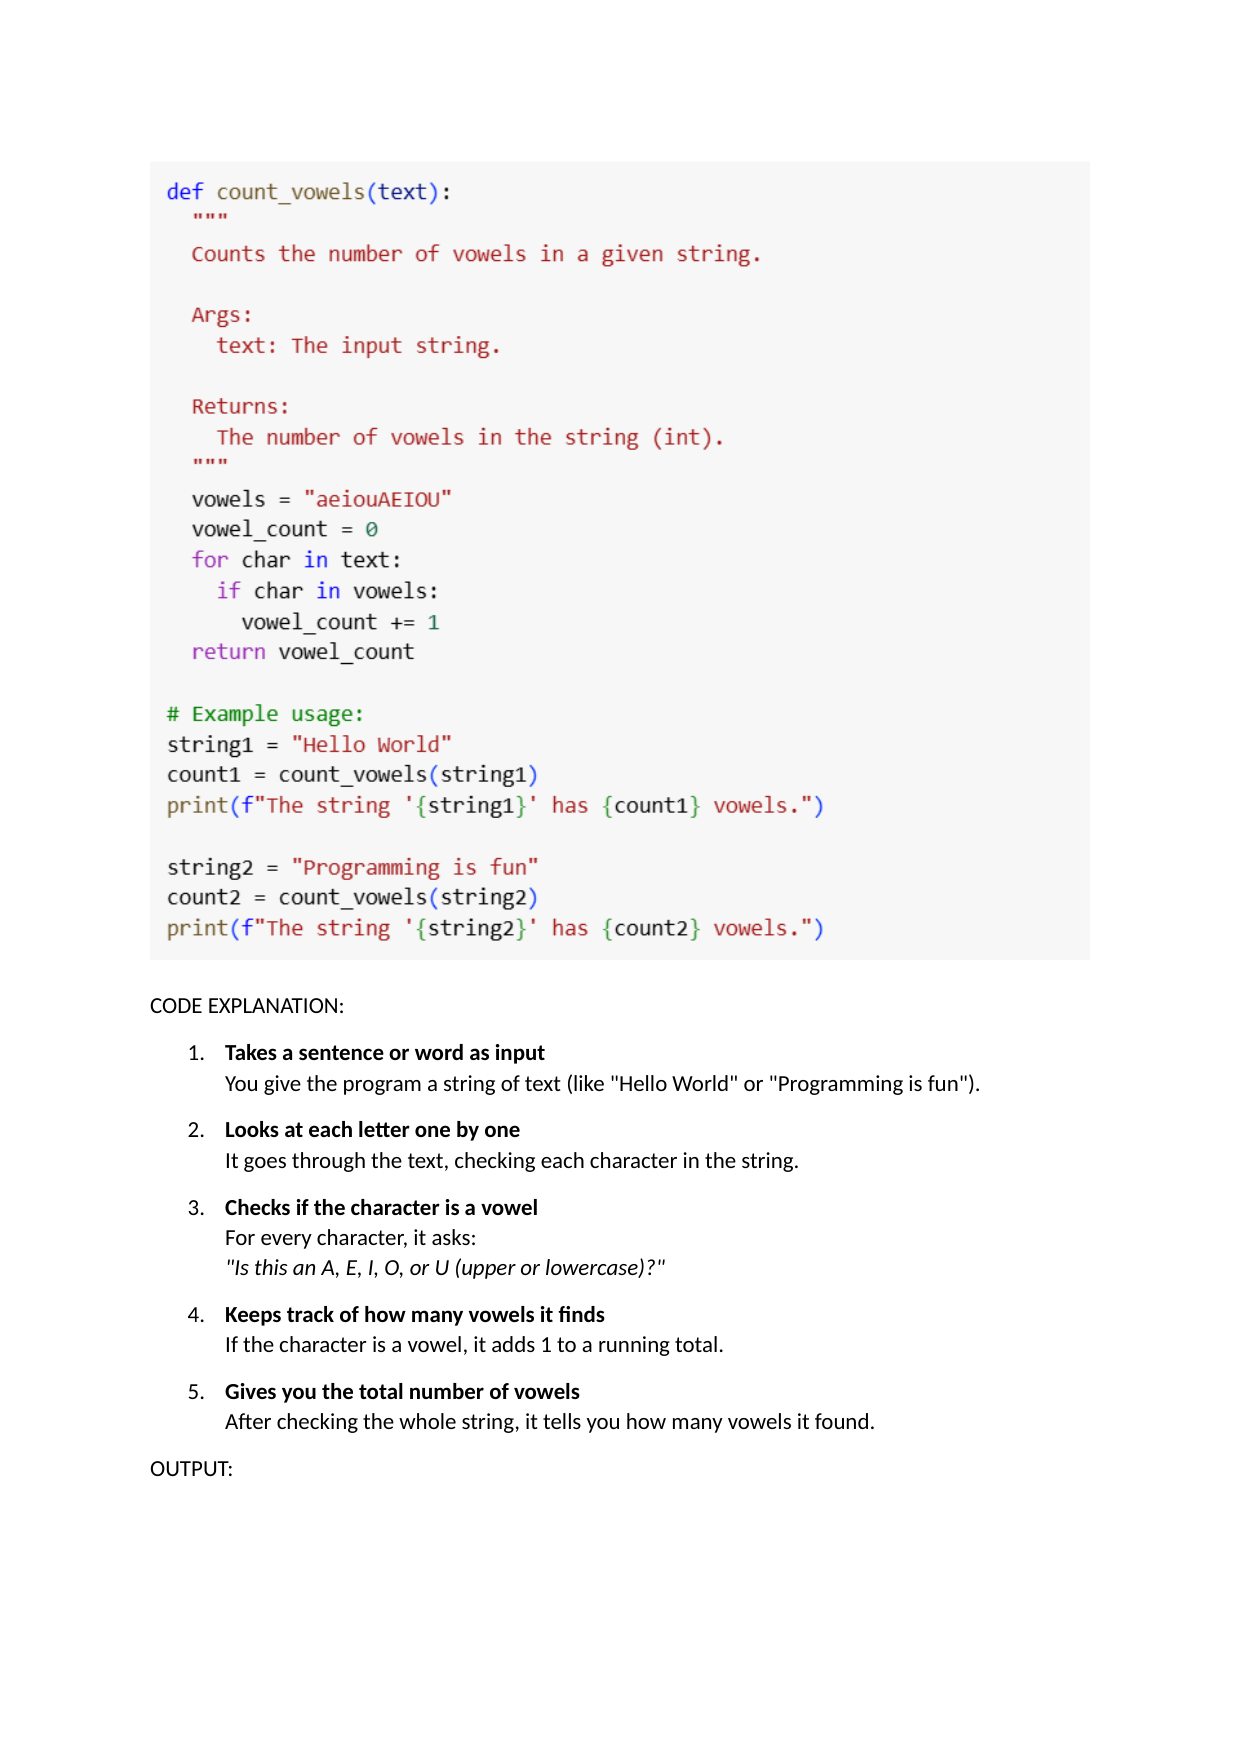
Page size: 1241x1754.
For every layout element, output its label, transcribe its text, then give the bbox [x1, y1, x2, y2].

list Checks if the character is a vowel For every character, it asks: "Is this an A, E, I, O, or U (upper or lowercase)?" [187, 1193, 1090, 1281]
list Gives you the total number of vowels After checking the whole string, it tells you how many vowels it found. [187, 1377, 1090, 1435]
text CODE EXPLANATION: [150, 992, 1090, 1020]
text OUTPUT: [150, 1454, 1090, 1482]
list Looks at each letter one by one It goes through the text, checking each character in the string. [187, 1116, 1090, 1174]
list Takes a sentence or word as input You give the program a string of text (like "Hello World" or "Programming is fun"). [187, 1038, 1090, 1097]
picture [150, 150, 1091, 973]
list Keeps track of how many vowels it finds If the character is a vowel, it adds 1 to a running total. [187, 1300, 1090, 1358]
